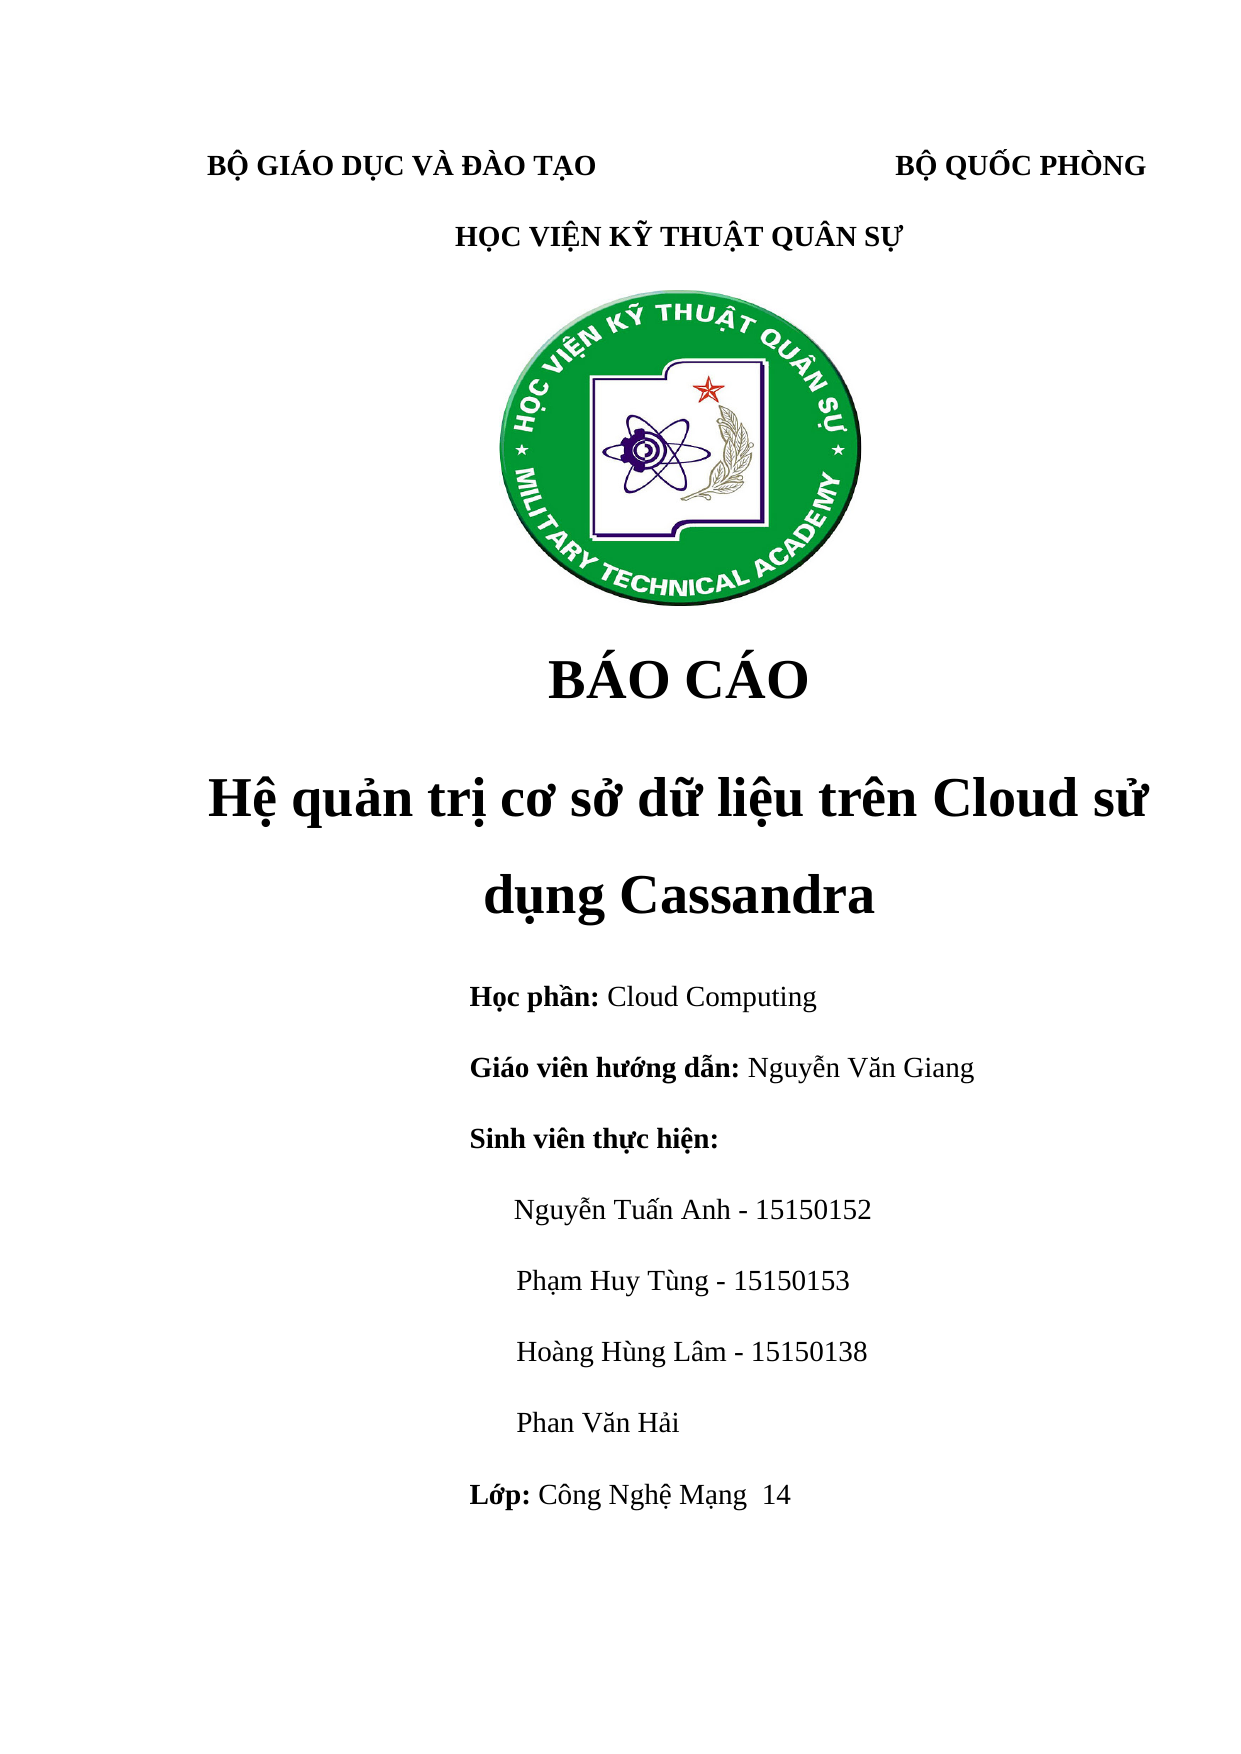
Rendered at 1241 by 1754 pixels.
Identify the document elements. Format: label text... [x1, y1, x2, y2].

text BÁO CÁO [207, 646, 1152, 711]
text Hệ quản trị cơ sở dữ liệu trên Cloud sử dụng Cassandra [207, 764, 1152, 926]
text Phạm Huy Tùng - 15150153 [516, 1263, 1152, 1297]
text Học phần: Cloud Computing [469, 979, 1152, 1012]
text Phan Văn Hải [516, 1406, 1152, 1439]
picture [499, 290, 862, 607]
text HỌC VIỆN KỸ THUẬT QUÂN SỰ [207, 219, 1152, 252]
text Nguyễn Tuấn Anh - 15150152 [455, 1192, 1152, 1226]
text Hoàng Hùng Lâm - 15150138 [516, 1334, 1152, 1368]
text Sinh viên thực hiện: [469, 1121, 1152, 1154]
text Giáo viên hướng dẫn: Nguyễn Văn Giang [469, 1050, 1152, 1083]
text BỘ GIÁO DỤC VÀ ĐÀO TẠO BỘ QUỐC PHÒNG [207, 148, 1152, 181]
text Lớp: Công Nghệ Mạng 14 [469, 1477, 1152, 1510]
